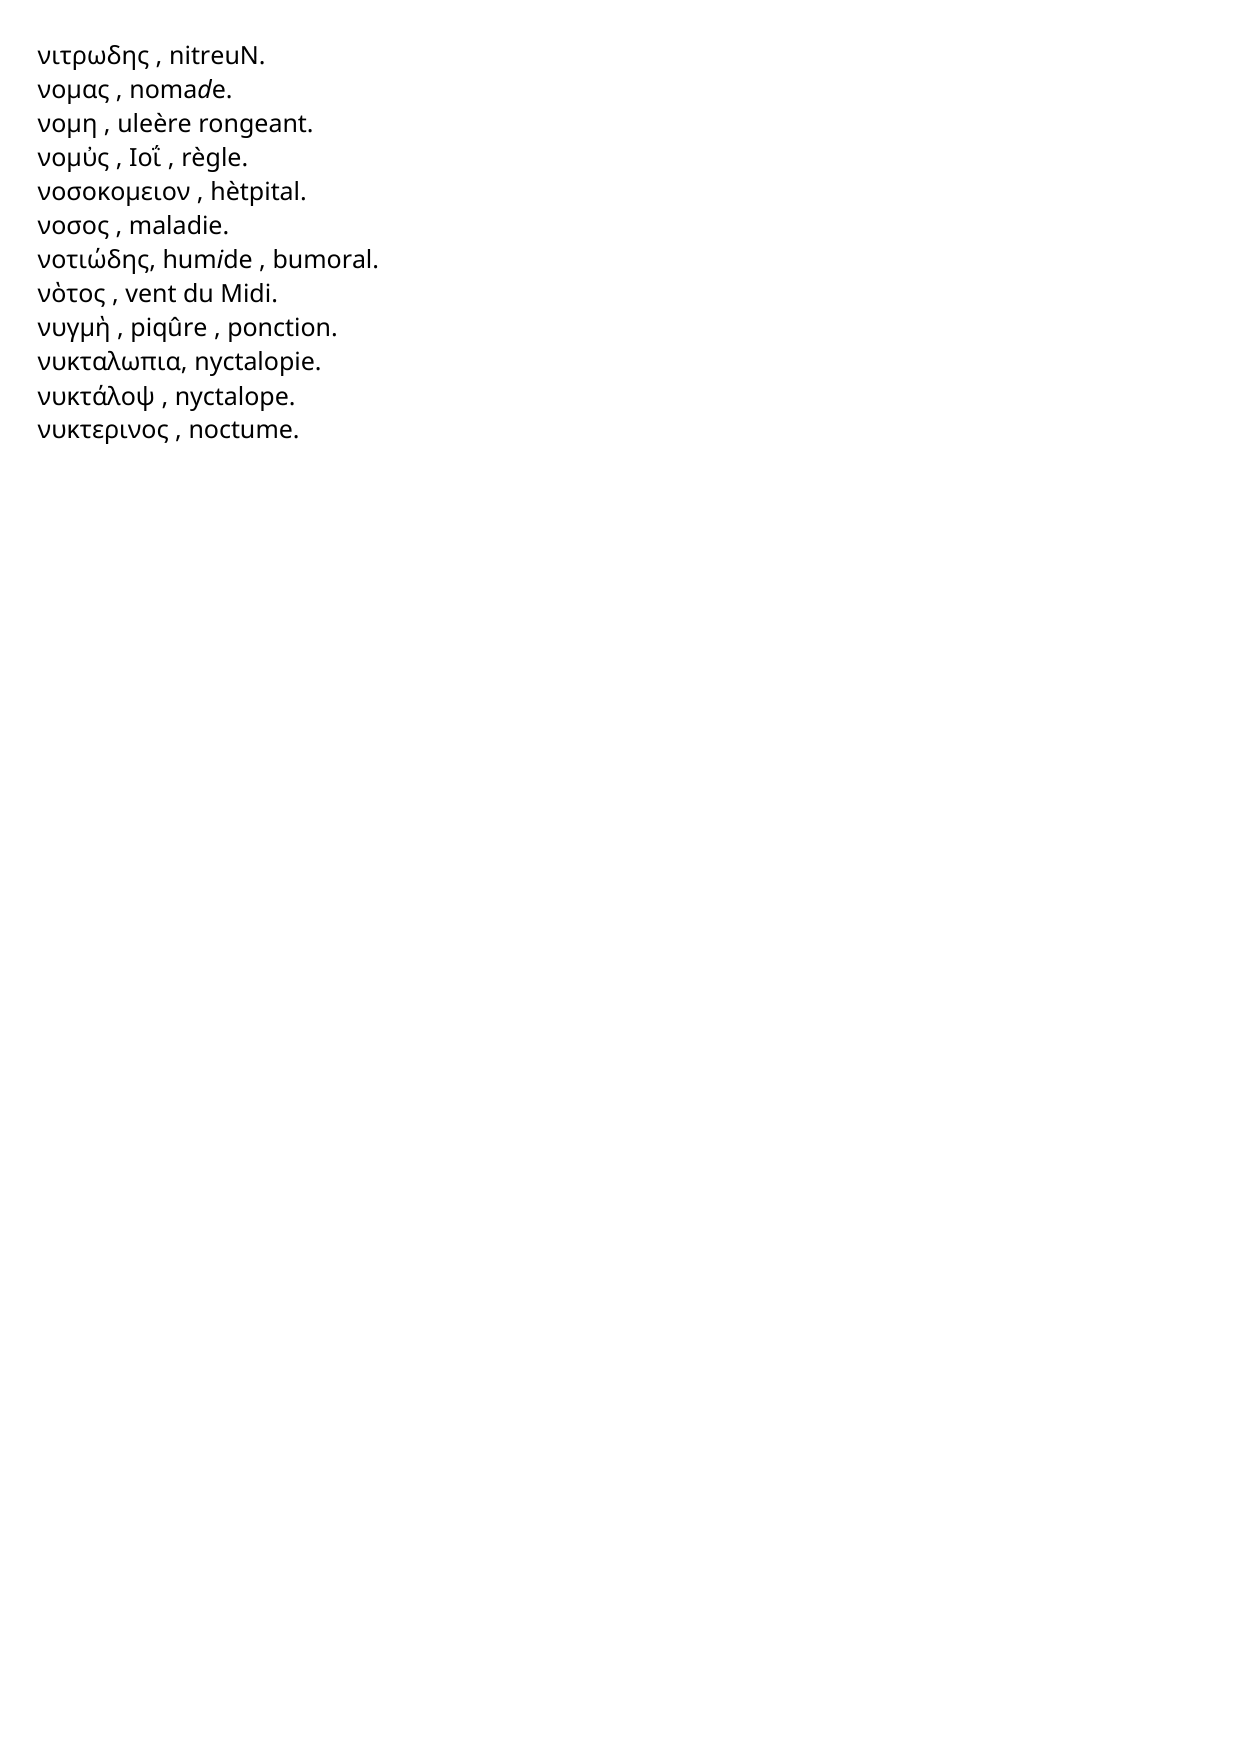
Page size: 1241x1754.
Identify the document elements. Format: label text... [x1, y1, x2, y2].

text νιτρωδης , nitreuN. νομας , nomade. νομη , uleère rongeant. νομὐς , Ιοΐ , règle. [37, 37, 1203, 174]
text νυγμὴ , piqûre , ponction. νυκταλωπια, nyctalopie. νυκτάλοψ , nyctalope. [37, 310, 1203, 412]
text νυκτερινος , noctume. [37, 412, 1203, 446]
text νοτιώδης, humide , bumoral. νὸτος , vent du Midi. [37, 242, 1203, 310]
text νοσοκομειον , hètpital. νοσος , maladie. [37, 174, 1203, 242]
